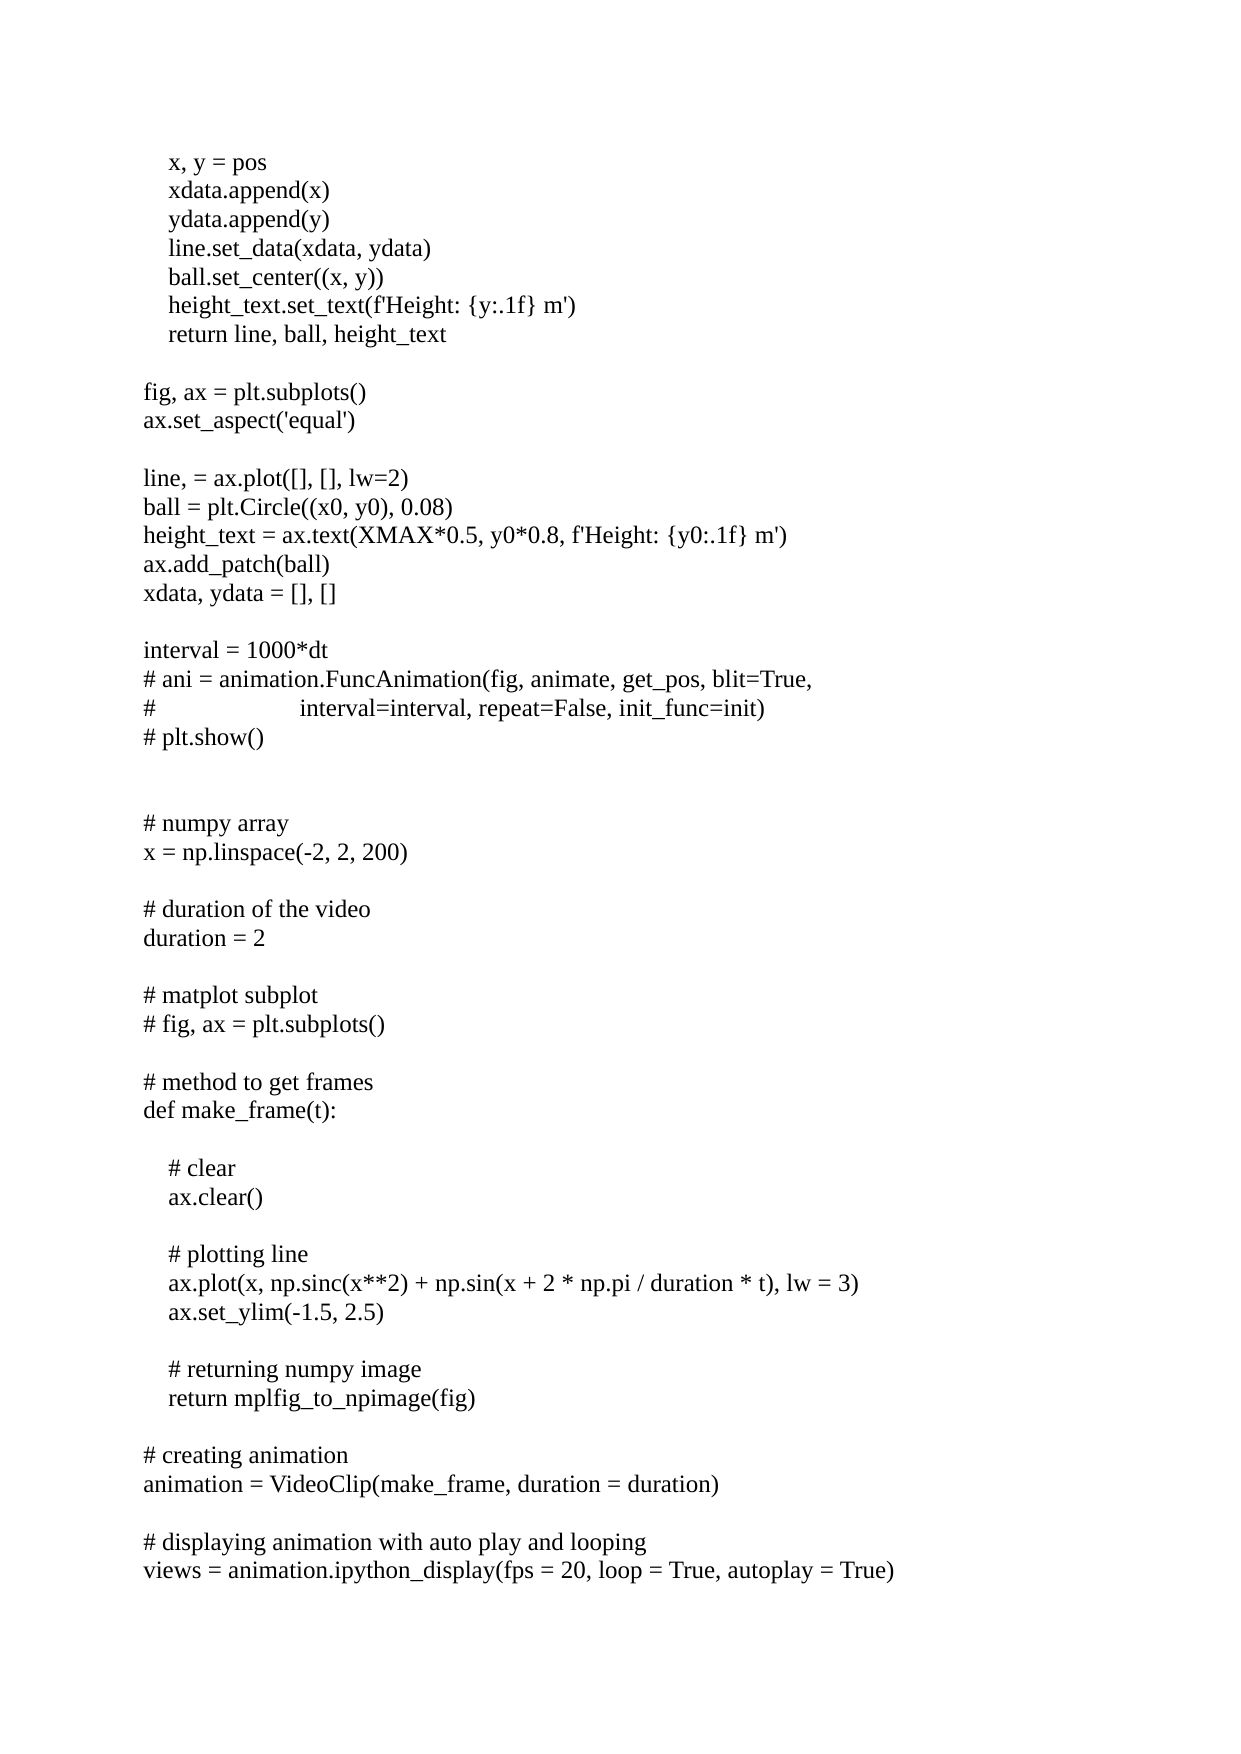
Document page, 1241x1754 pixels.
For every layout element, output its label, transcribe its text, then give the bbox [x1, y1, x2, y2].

text ax.plot(x, np.sinc(x**2) + np.sin(x + 2 * np.pi / duration * t), lw = 3) [118, 1268, 1122, 1297]
text # displaying animation with auto play and looping [118, 1527, 1122, 1556]
text # matplot subplot [118, 981, 1122, 1009]
text # method to get frames [118, 1067, 1122, 1096]
text # creating animation [118, 1441, 1122, 1469]
text ydata.append(y) [118, 204, 1122, 233]
text line.set_data(xdata, ydata) [118, 233, 1122, 262]
text # interval=interval, repeat=False, init_func=init) [118, 693, 1122, 722]
text views = animation.ipython_display(fps = 20, loop = True, autoplay = True) [118, 1556, 1122, 1584]
text x = np.linspace(-2, 2, 200) [118, 837, 1122, 866]
text def make_frame(t): [118, 1096, 1122, 1124]
text ball.set_center((x, y)) [118, 262, 1122, 291]
text # numpy array [118, 808, 1122, 837]
text # plt.show() [118, 722, 1122, 751]
text fig, ax = plt.subplots() [118, 377, 1122, 406]
text # plotting line [118, 1239, 1122, 1268]
text height_text = ax.text(XMAX*0.5, y0*0.8, f'Height: {y0:.1f} m') [118, 521, 1122, 549]
text # returning numpy image [118, 1354, 1122, 1383]
text animation = VideoClip(make_frame, duration = duration) [118, 1469, 1122, 1498]
text ax.set_ylim(-1.5, 2.5) [118, 1297, 1122, 1326]
text line, = ax.plot([], [], lw=2) [118, 463, 1122, 492]
text x, y = pos [118, 147, 1122, 176]
text # fig, ax = plt.subplots() [118, 1009, 1122, 1038]
text # clear [118, 1153, 1122, 1182]
text xdata, ydata = [], [] [118, 578, 1122, 607]
text interval = 1000*dt [118, 636, 1122, 664]
text # ani = animation.FuncAnimation(fig, animate, get_pos, blit=True, [118, 664, 1122, 693]
text ax.set_aspect('equal') [118, 406, 1122, 434]
text # duration of the video [118, 894, 1122, 923]
text return mplfig_to_npimage(fig) [118, 1383, 1122, 1412]
text duration = 2 [118, 923, 1122, 952]
text return line, ball, height_text [118, 319, 1122, 348]
text height_text.set_text(f'Height: {y:.1f} m') [118, 291, 1122, 319]
text ax.add_patch(ball) [118, 549, 1122, 578]
text xdata.append(x) [118, 176, 1122, 204]
text ax.clear() [118, 1182, 1122, 1211]
text ball = plt.Circle((x0, y0), 0.08) [118, 492, 1122, 521]
